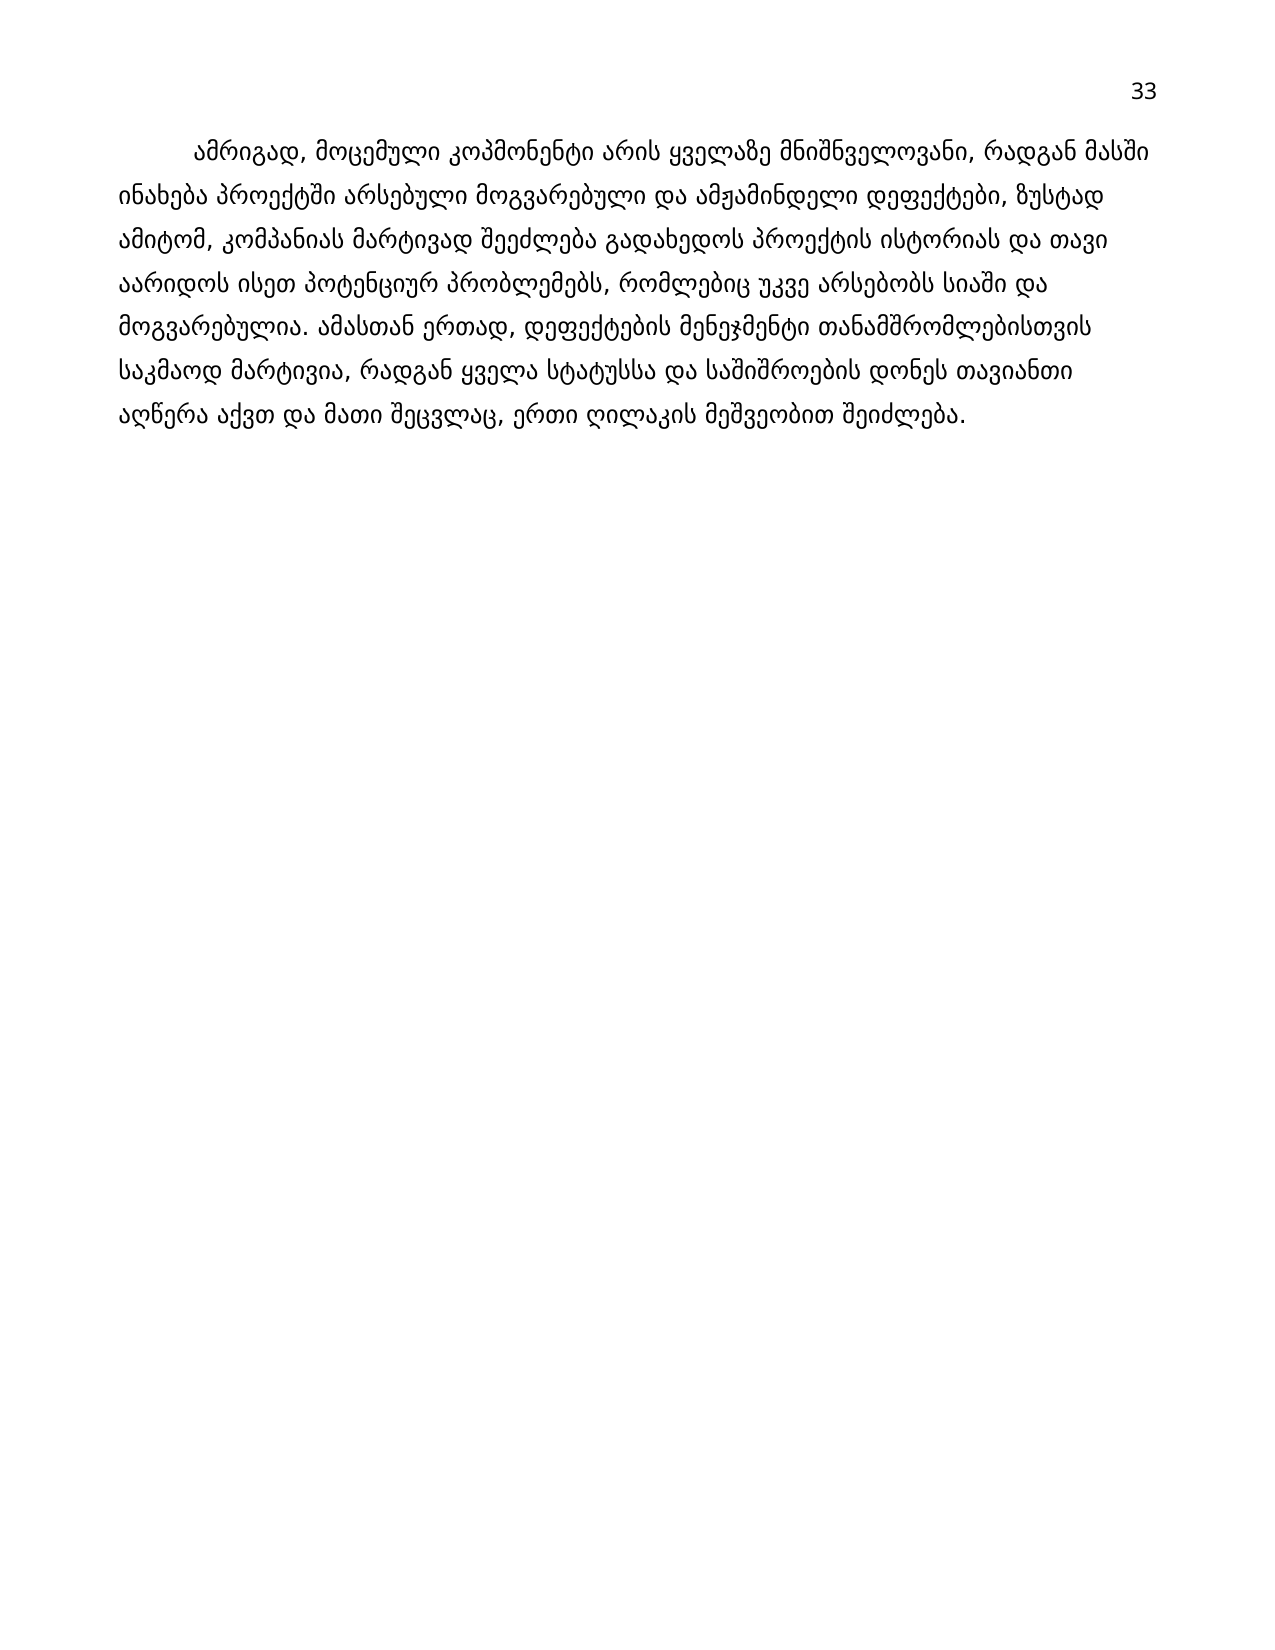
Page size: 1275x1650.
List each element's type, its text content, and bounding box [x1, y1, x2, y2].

text ამრიგად, მოცემული კოპმონენტი არის ყველაზე მნიშნველოვანი, რადგან მასში ინახება პროექტში არსებული მოგვარებული და ამჟამინდელი დეფექტები, ზუსტად ამიტომ, კომპანიას მარტივად შეეძლება გადახედოს პროექტის ისტორიას და თავი აარიდოს ისეთ პოტენციურ პრობლემებს, რომლებიც უკვე არსებობს სიაში და მოგვარებულია. ამასთან ერთად, დეფექტების მენეჯმენტი თანამშრომლებისთვის საკმაოდ მარტივია, რადგან ყველა სტატუსსა და საშიშროების დონეს თავიანთი აღწერა აქვთ და მათი შეცვლაც, ერთი ღილაკის მეშვეობით შეიძლება. [118, 137, 1157, 429]
